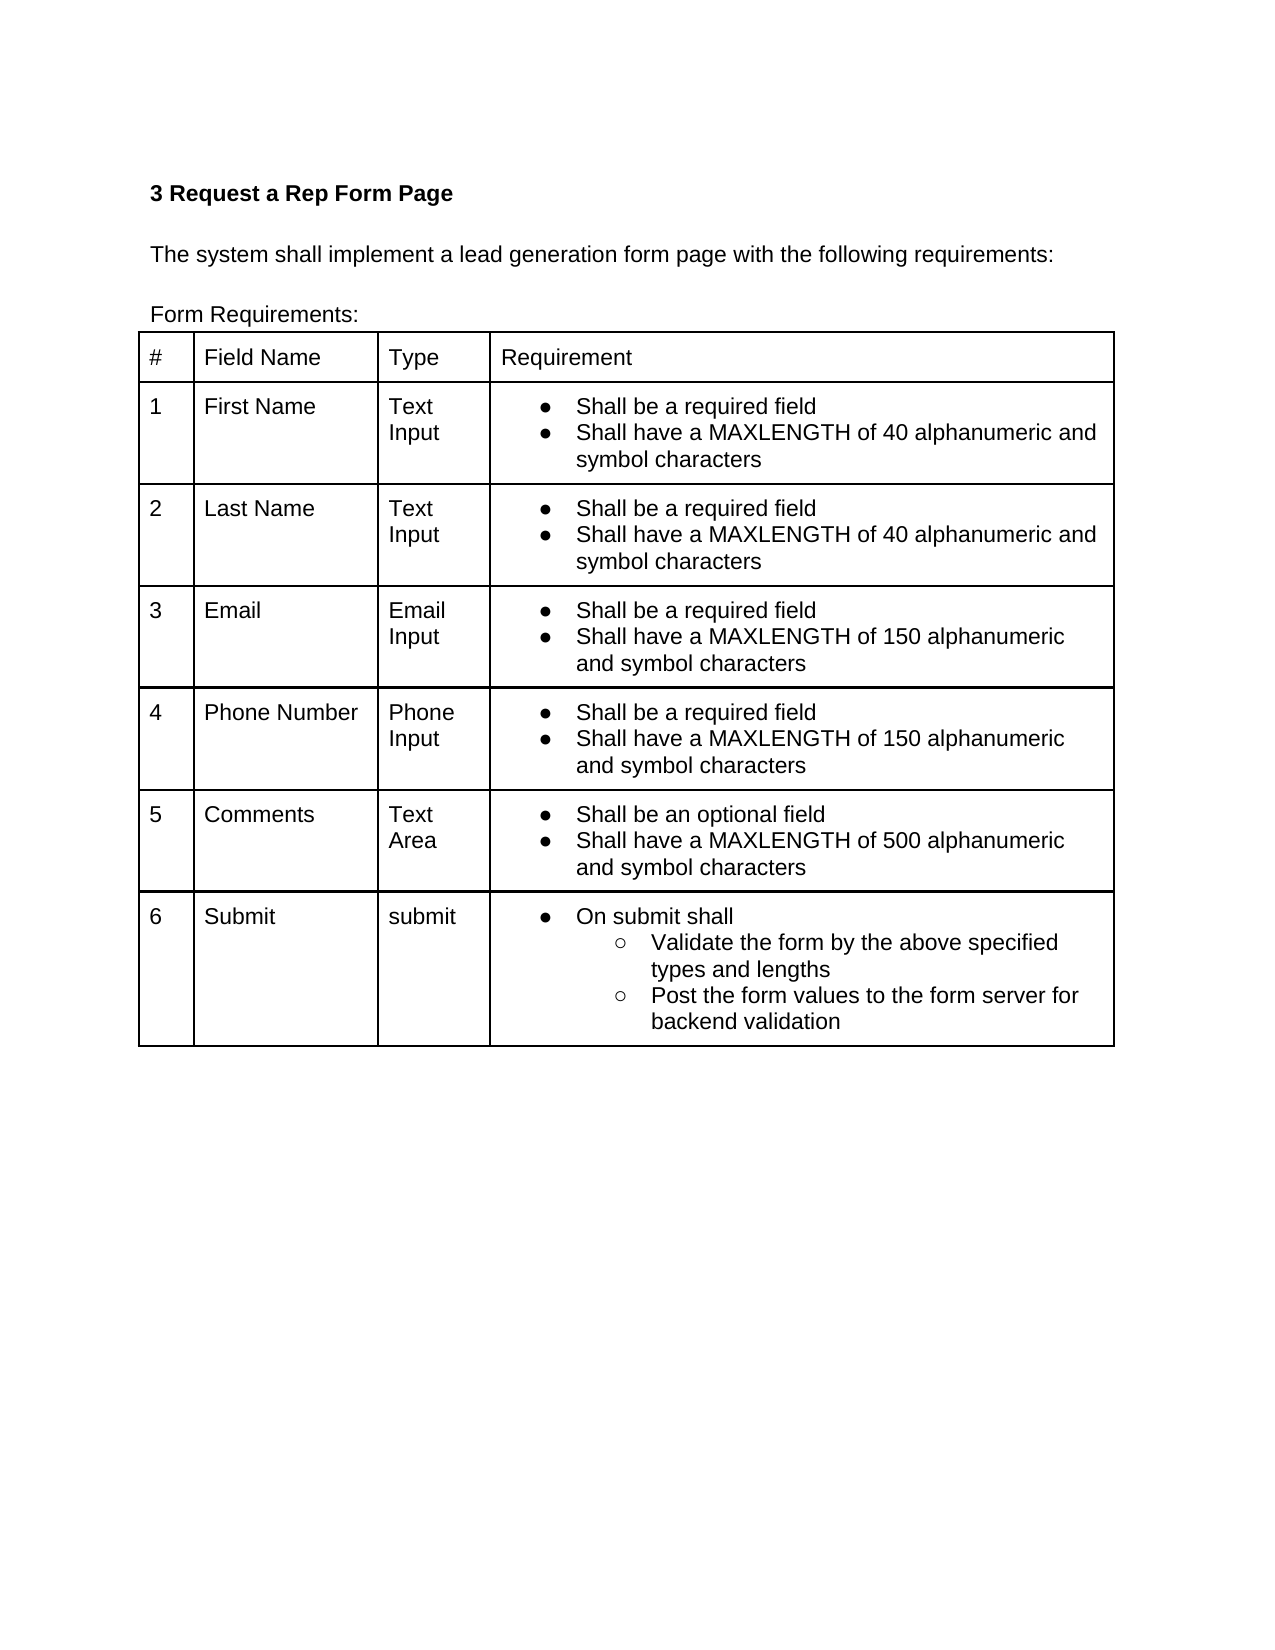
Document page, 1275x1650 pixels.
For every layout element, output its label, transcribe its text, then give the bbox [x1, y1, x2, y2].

table_header # [140, 333, 193, 381]
table_cell Shall be a required field Shall have a MAXLENGTH of 150 alphanumeric and symbol characters [491, 587, 1113, 686]
table_header Type [379, 333, 489, 381]
table_cell Submit [195, 893, 377, 1045]
table_cell Text Input [379, 383, 489, 482]
table_cell 6 [140, 893, 193, 1045]
table_cell Text Input [379, 485, 489, 584]
table_cell 2 [140, 485, 193, 584]
table_header Field Name [195, 333, 377, 381]
table_cell Shall be an optional field Shall have a MAXLENGTH of 500 alphanumeric and symbol characters [491, 791, 1113, 890]
table_cell Shall be a required field Shall have a MAXLENGTH of 150 alphanumeric and symbol characters [491, 689, 1113, 788]
table_cell 5 [140, 791, 193, 890]
text Form Requirements: [150, 301, 1125, 327]
table_cell Email [195, 587, 377, 686]
table_header Requirement [491, 333, 1113, 381]
table_cell Last Name [195, 485, 377, 584]
table_cell Shall be a required field Shall have a MAXLENGTH of 40 alphanumeric and symbol characters [491, 485, 1113, 584]
table_cell First Name [195, 383, 377, 482]
table_cell Text Area [379, 791, 489, 890]
table_cell Shall be a required field Shall have a MAXLENGTH of 40 alphanumeric and symbol characters [491, 383, 1113, 482]
text 3 Request a Rep Form Page [150, 180, 1125, 207]
table_cell Phone Input [379, 689, 489, 788]
table_cell Comments [195, 791, 377, 890]
table_cell 4 [140, 689, 193, 788]
table_cell On submit shall Validate the form by the above specified types and lengths Post the form values to the form server for backend validation [491, 893, 1113, 1045]
table_cell 1 [140, 383, 193, 482]
text The system shall implement a lead generation form page with the following requirements: [150, 241, 1125, 267]
table_cell Phone Number [195, 689, 377, 788]
table_cell 3 [140, 587, 193, 686]
table_cell Email Input [379, 587, 489, 686]
table_cell submit [379, 893, 489, 1045]
